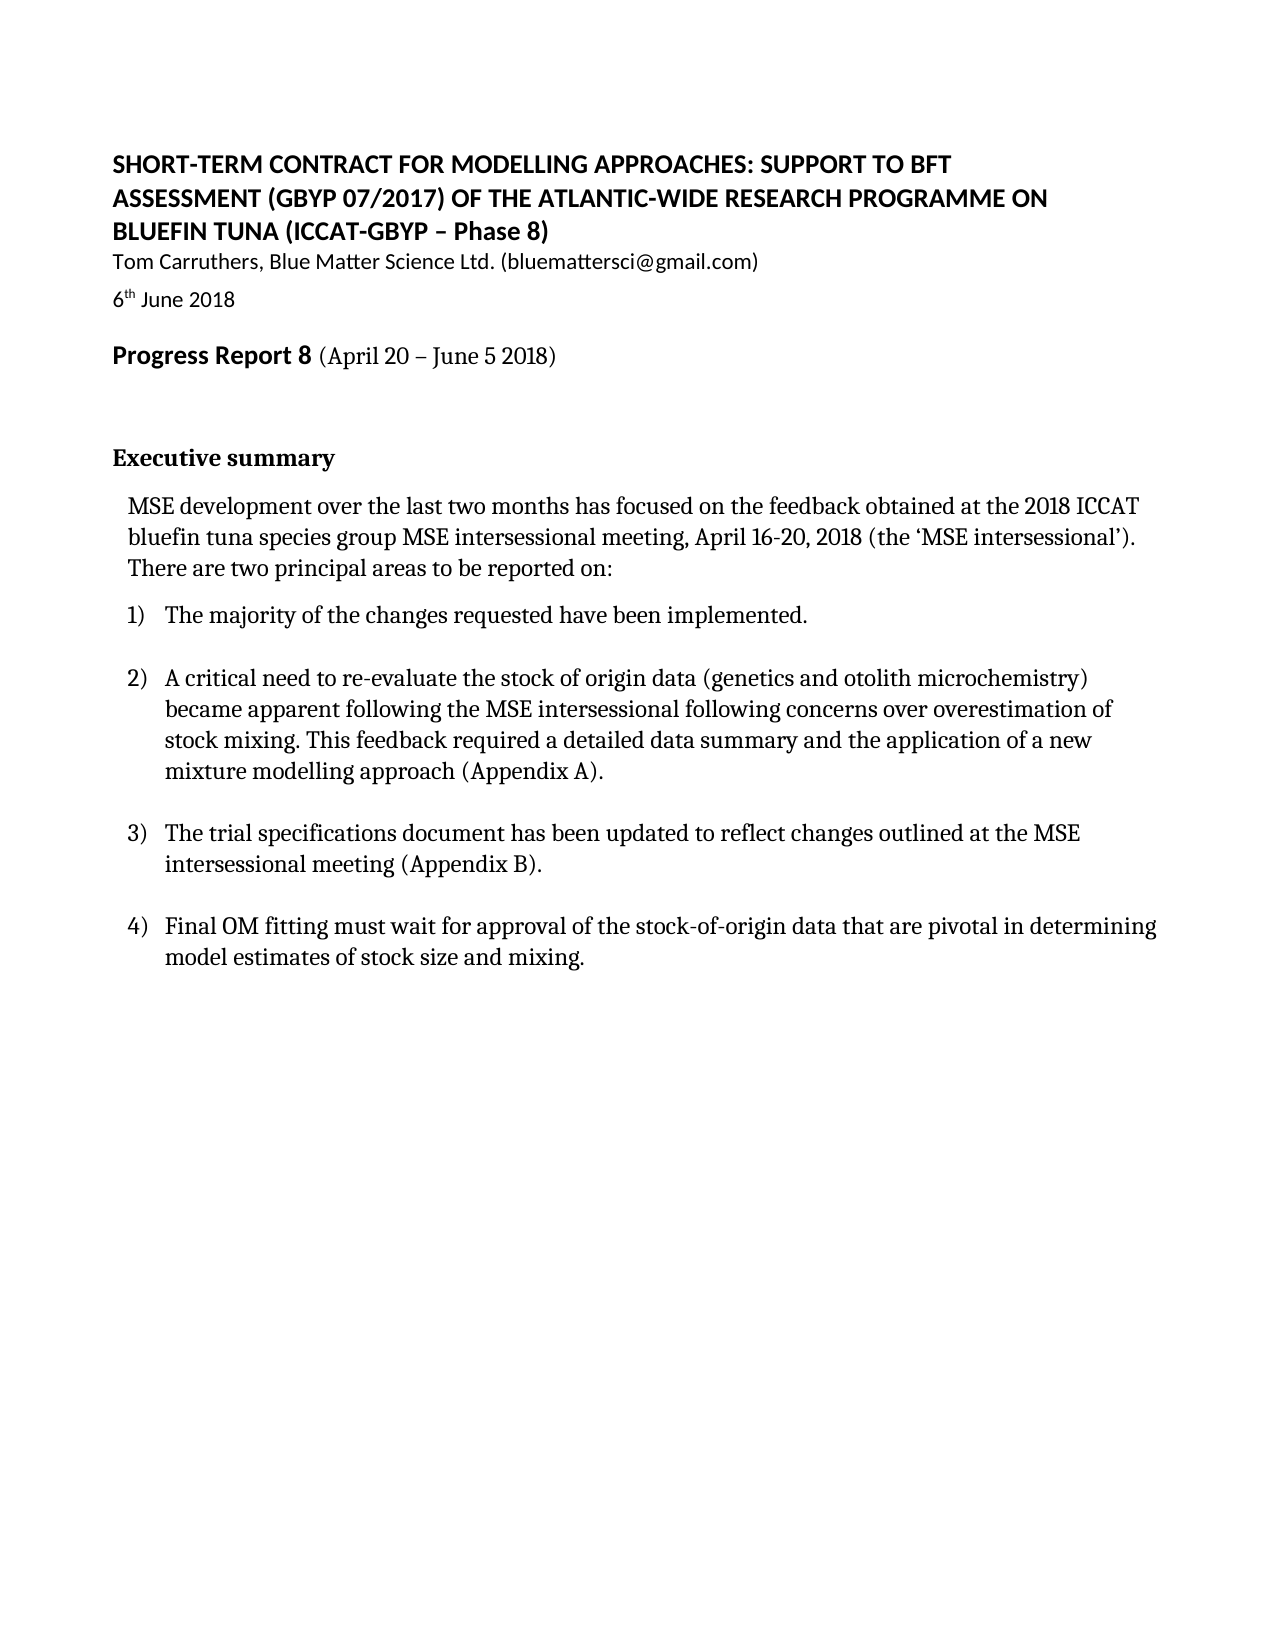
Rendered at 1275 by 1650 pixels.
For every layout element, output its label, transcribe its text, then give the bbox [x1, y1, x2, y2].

text MSE development over the last two months has focused on the feedback obtained at the 2018 ICCAT bluefin tuna species group MSE intersessional meeting, April 16-20, 2018 (the ‘MSE intersessional’). There are two principal areas to be reported on: [127, 492, 1162, 582]
list Final OM fitting must wait for approval of the stock-of-origin data that are pivotal in determining model estimates of stock size and mixing. [127, 912, 1162, 972]
list The majority of the changes requested have been implemented. [127, 601, 1162, 630]
text BLUEFIN TUNA (ICCAT-GBYP – Phase 8) [112, 214, 1162, 247]
text Executive summary [112, 444, 1162, 473]
list A critical need to re-evaluate the stock of origin data (genetics and otolith microchemistry) became apparent following the MSE intersessional following concerns over overestimation of stock mixing. This feedback required a detailed data summary and the application of a new mixture modelling approach (Appendix A). [127, 663, 1162, 785]
text ASSESSMENT (GBYP 07/2017) OF THE ATLANTIC-WIDE RESEARCH PROGRAMME ON [112, 181, 1162, 214]
text 6th June 2018 [112, 285, 1162, 313]
list The trial specifications document has been updated to reflect changes outlined at the MSE intersessional meeting (Appendix B). [127, 819, 1162, 878]
text Tom Carruthers, Blue Matter Science Ltd. (bluemattersci@gmail.com) [112, 247, 1162, 275]
text SHORT-TERM CONTRACT FOR MODELLING APPROACHES: SUPPORT TO BFT [112, 148, 1162, 181]
text Progress Report 8 (April 20 – June 5 2018) [112, 338, 1162, 371]
